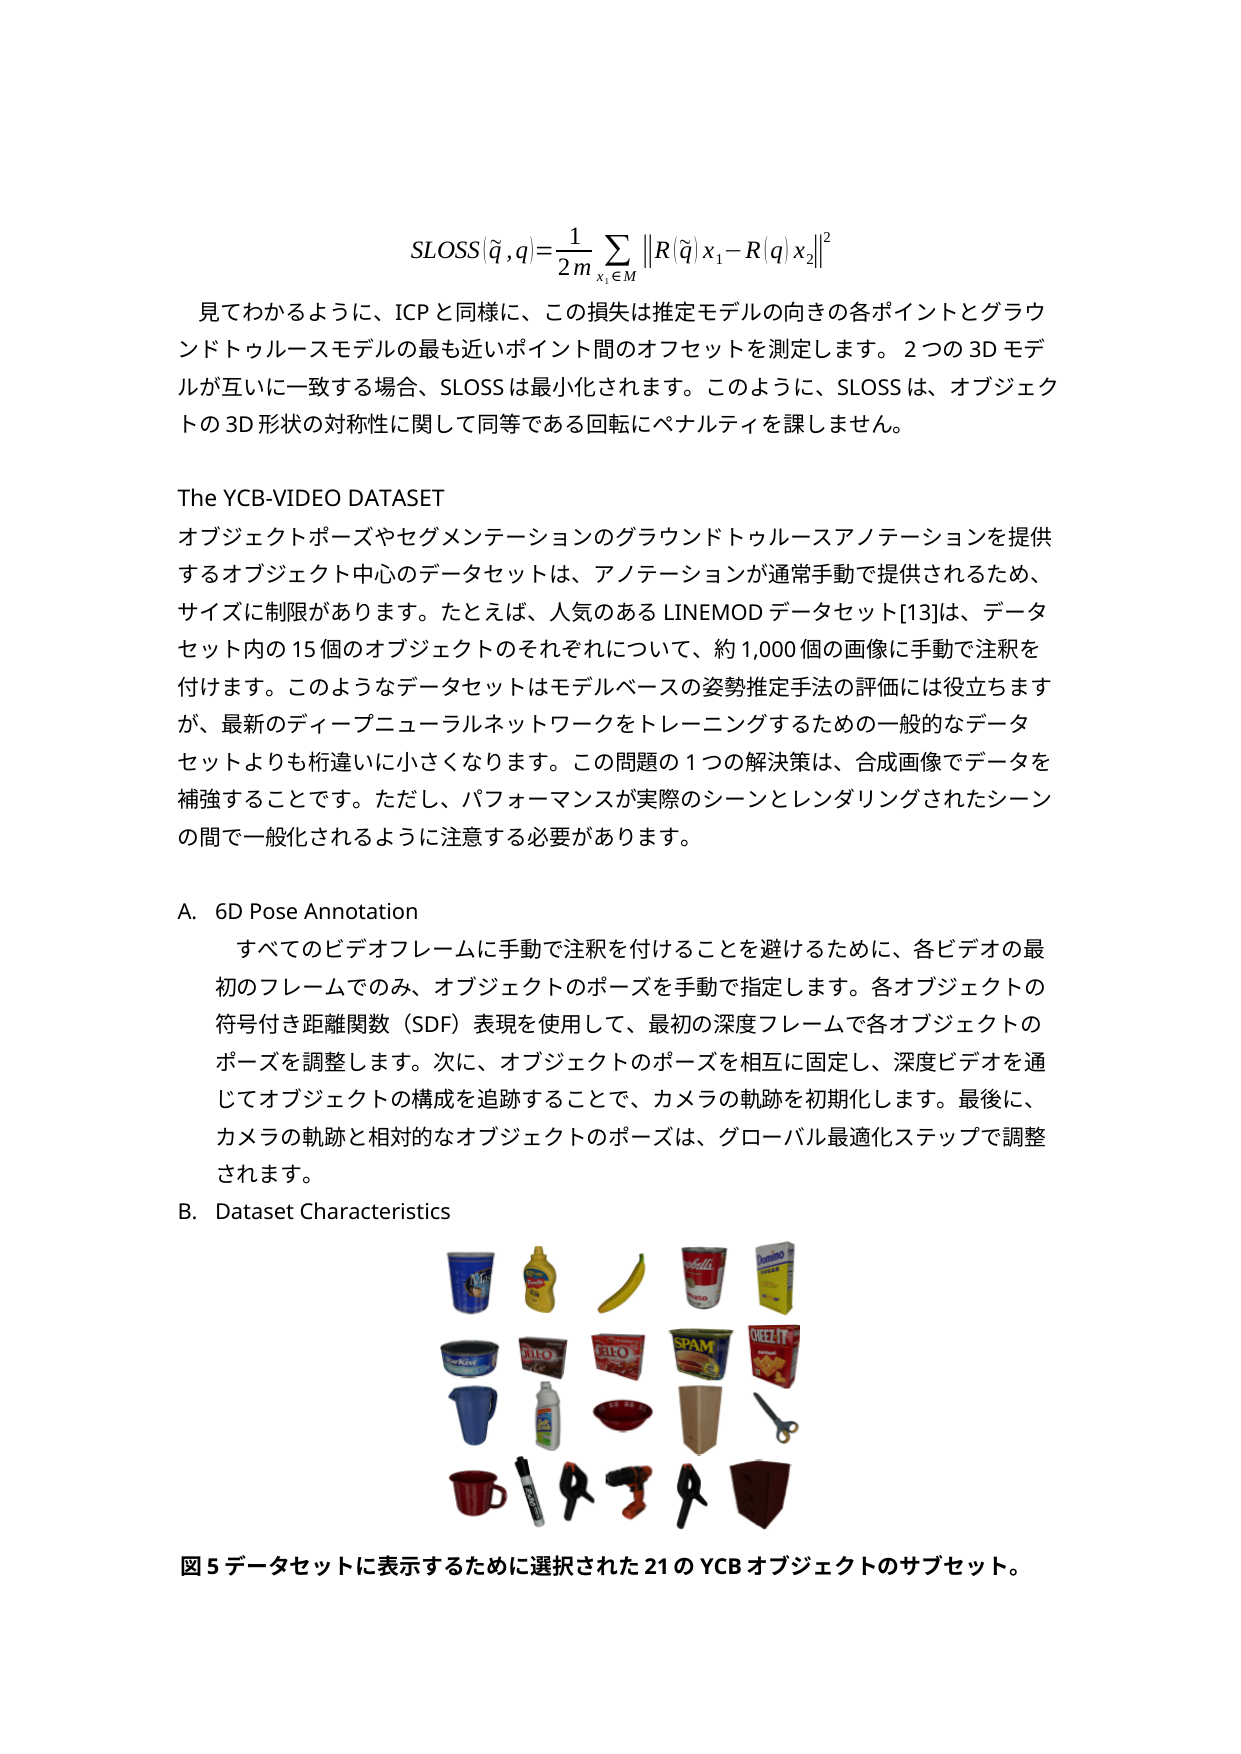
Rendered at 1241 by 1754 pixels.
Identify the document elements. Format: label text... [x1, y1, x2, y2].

text The YCB-VIDEO DATASET [177, 479, 1063, 517]
picture [437, 1235, 799, 1535]
list すべてのビデオフレームに手動で注釈を付けることを避けるために、各ビデオの最初のフレームでのみ、オブジェクトのポーズを手動で指定します。各オブジェクトの符号付き距離関数（SDF）表現を使用して、最初の深度フレームで各オブジェクトのポーズを調整します。次に、オブジェクトのポーズを相互に固定し、深度ビデオを通じてオブジェクトの構成を追跡することで、カメラの軌跡を初期化します。最後に、カメラの軌跡と相対的なオブジェクトのポーズは、グローバル最適化ステップで調整されます。 [215, 929, 1063, 1192]
text オブジェクトポーズやセグメンテーションのグラウンドトゥルースアノテーションを提供するオブジェクト中心のデータセットは、アノテーションが通常手動で提供されるため、サイズに制限があります。たとえば、人気のあるLINEMODデータセット[13]は、データセット内の15個のオブジェクトのそれぞれについて、約1,000個の画像に手動で注釈を付けます。このようなデータセットはモデルベースの姿勢推定手法の評価には役立ちますが、最新のディープニューラルネットワークをトレーニングするための一般的なデータセットよりも桁違いに小さくなります。この問題の1つの解決策は、合成画像でデータを補強することです。ただし、パフォーマンスが実際のシーンとレンダリングされたシーンの間で一般化されるように注意する必要があります。 [177, 517, 1063, 854]
text 見てわかるように、ICPと同様に、この損失は推定モデルの向きの各ポイントとグラウンドトゥルースモデルの最も近いポイント間のオフセットを測定します。 2つの3Dモデルが互いに一致する場合、SLOSSは最小化されます。このように、SLOSSは、オブジェクトの3D形状の対称性に関して同等である回転にペナルティを課しません。 [177, 292, 1063, 442]
list Dataset Characteristics [177, 1192, 1063, 1229]
list 6D Pose Annotation [177, 892, 1063, 929]
